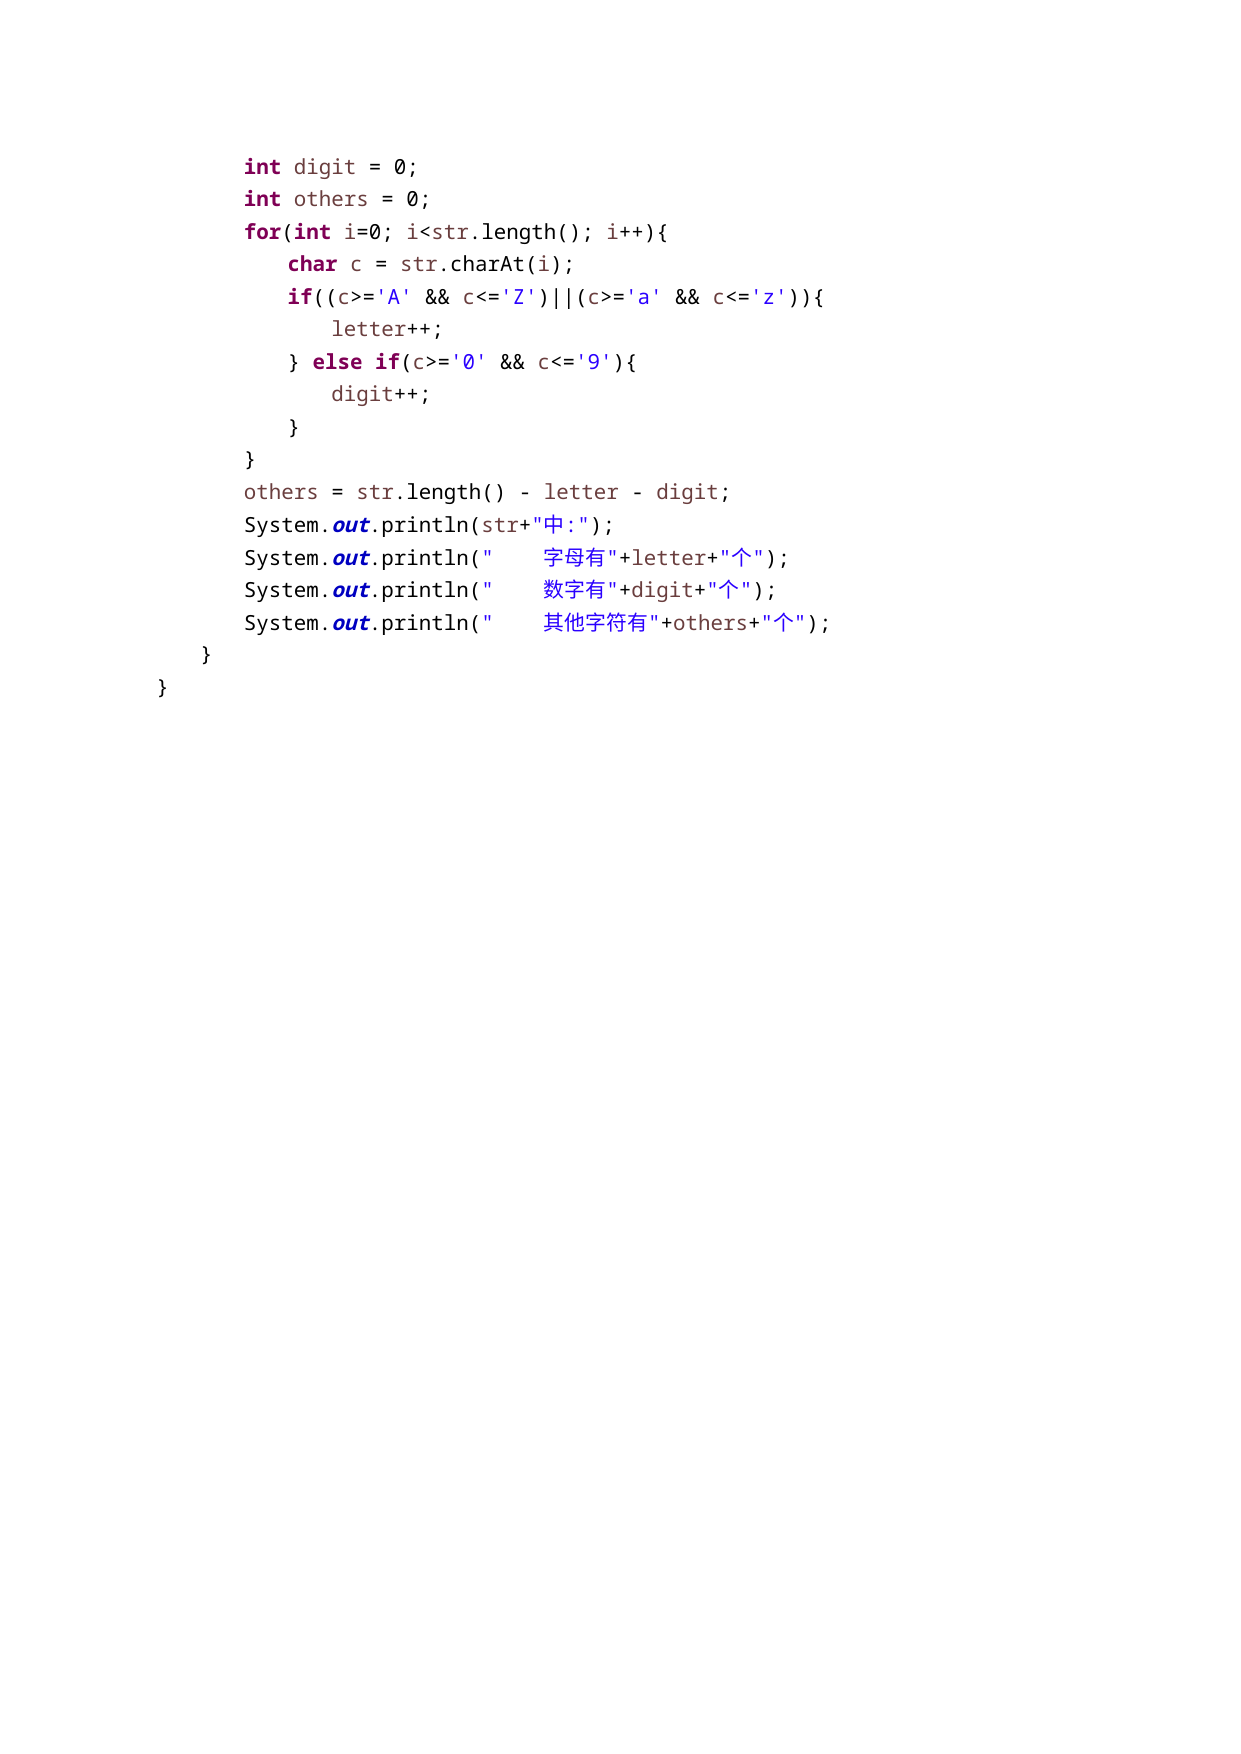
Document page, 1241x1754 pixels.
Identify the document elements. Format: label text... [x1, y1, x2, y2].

text System.out.println(" 字母有"+letter+"个"); [112, 540, 1128, 572]
text } else if(c>='0' && c<='9'){ [112, 345, 1128, 377]
text letter++; [112, 312, 1128, 345]
text } [112, 670, 1128, 702]
text others = str.length() - letter - digit; [112, 475, 1128, 507]
text } [112, 637, 1128, 670]
text System.out.println(" 其他字符有"+others+"个"); [112, 605, 1128, 637]
text if((c>='A' && c<='Z')||(c>='a' && c<='z')){ [112, 280, 1128, 312]
text for(int i=0; i<str.length(); i++){ [112, 215, 1128, 247]
text System.out.println(str+"中:"); [112, 507, 1128, 540]
text } [112, 442, 1128, 475]
text } [112, 410, 1128, 442]
text int others = 0; [112, 182, 1128, 215]
text int digit = 0; [112, 150, 1128, 182]
text char c = str.charAt(i); [112, 247, 1128, 280]
text digit++; [112, 377, 1128, 410]
text System.out.println(" 数字有"+digit+"个"); [112, 572, 1128, 605]
